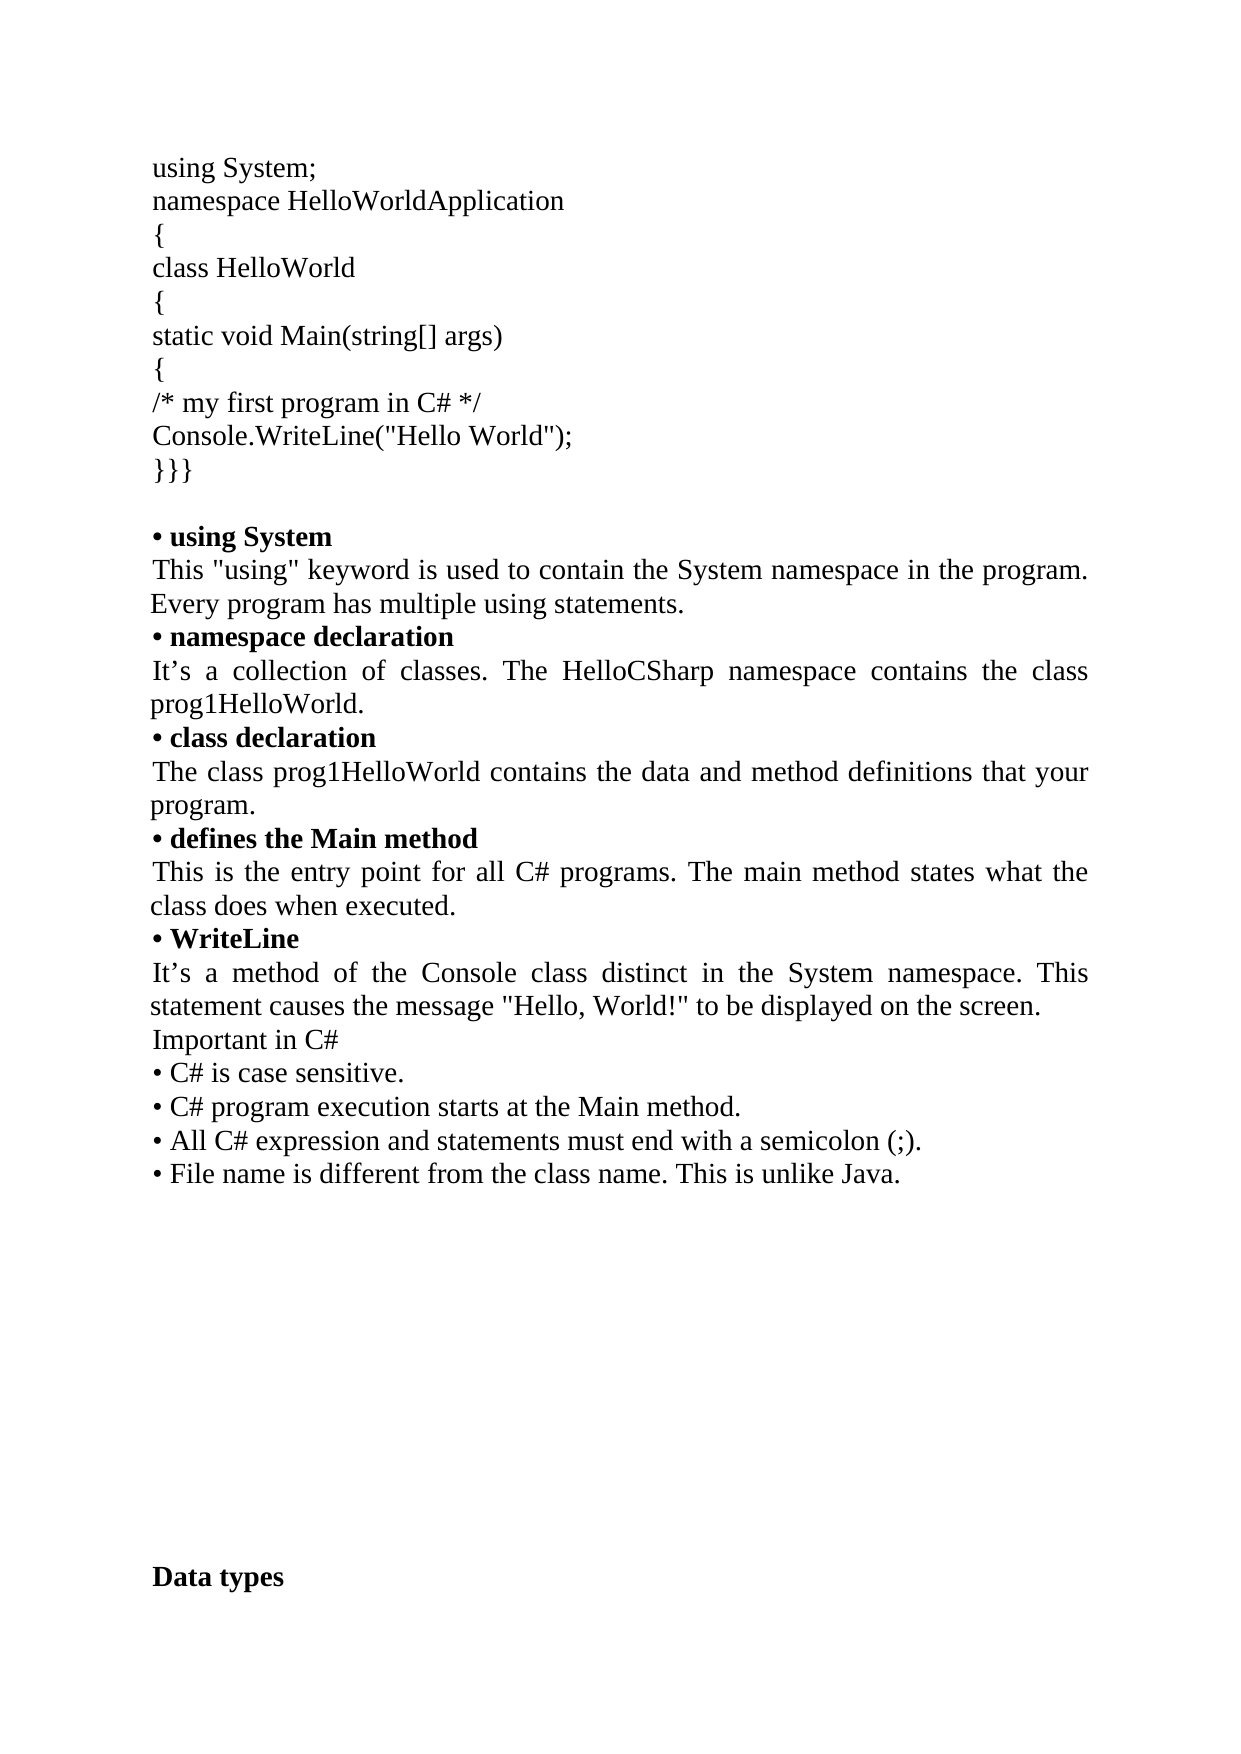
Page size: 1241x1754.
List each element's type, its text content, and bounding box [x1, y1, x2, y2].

text static void Main(string[] args) [150, 318, 1090, 351]
text • WriteLine [150, 921, 1090, 955]
text • File name is different from the class name. This is unlike Java. [150, 1156, 1090, 1190]
text The class prog1HelloWorld contains the data and method definitions that your program. [150, 754, 1090, 821]
text This is the entry point for all C# programs. The main method states what the class does when executed. [150, 854, 1090, 921]
text It’s a collection of classes. The HelloCSharp namespace contains the class prog1HelloWorld. [150, 653, 1090, 720]
text class HelloWorld [150, 251, 1090, 284]
text namespace HelloWorldApplication [150, 183, 1090, 217]
text /* my first program in C# */ [150, 385, 1090, 418]
text Important in C# [150, 1022, 1090, 1056]
text using System; [150, 150, 1090, 183]
text It’s a method of the Console class distinct in the System namespace. This statement causes the message "Hello, World!" to be displayed on the screen. [150, 955, 1090, 1022]
text • C# is case sensitive. [150, 1056, 1090, 1089]
text • All C# expression and statements must end with a semicolon (;). [150, 1123, 1090, 1156]
text { [150, 284, 1090, 318]
text • C# program execution starts at the Main method. [150, 1089, 1090, 1123]
text • defines the Main method [150, 821, 1090, 854]
text { [150, 351, 1090, 385]
text This "using" keyword is used to contain the System namespace in the program. Every program has multiple using statements. [150, 552, 1090, 619]
text • using System [150, 519, 1090, 552]
text { [150, 217, 1090, 251]
text • class declaration [150, 720, 1090, 754]
text Data types [150, 1559, 1090, 1592]
text Console.WriteLine("Hello World"); [150, 418, 1090, 452]
text }}} [150, 452, 1090, 485]
text • namespace declaration [150, 619, 1090, 653]
